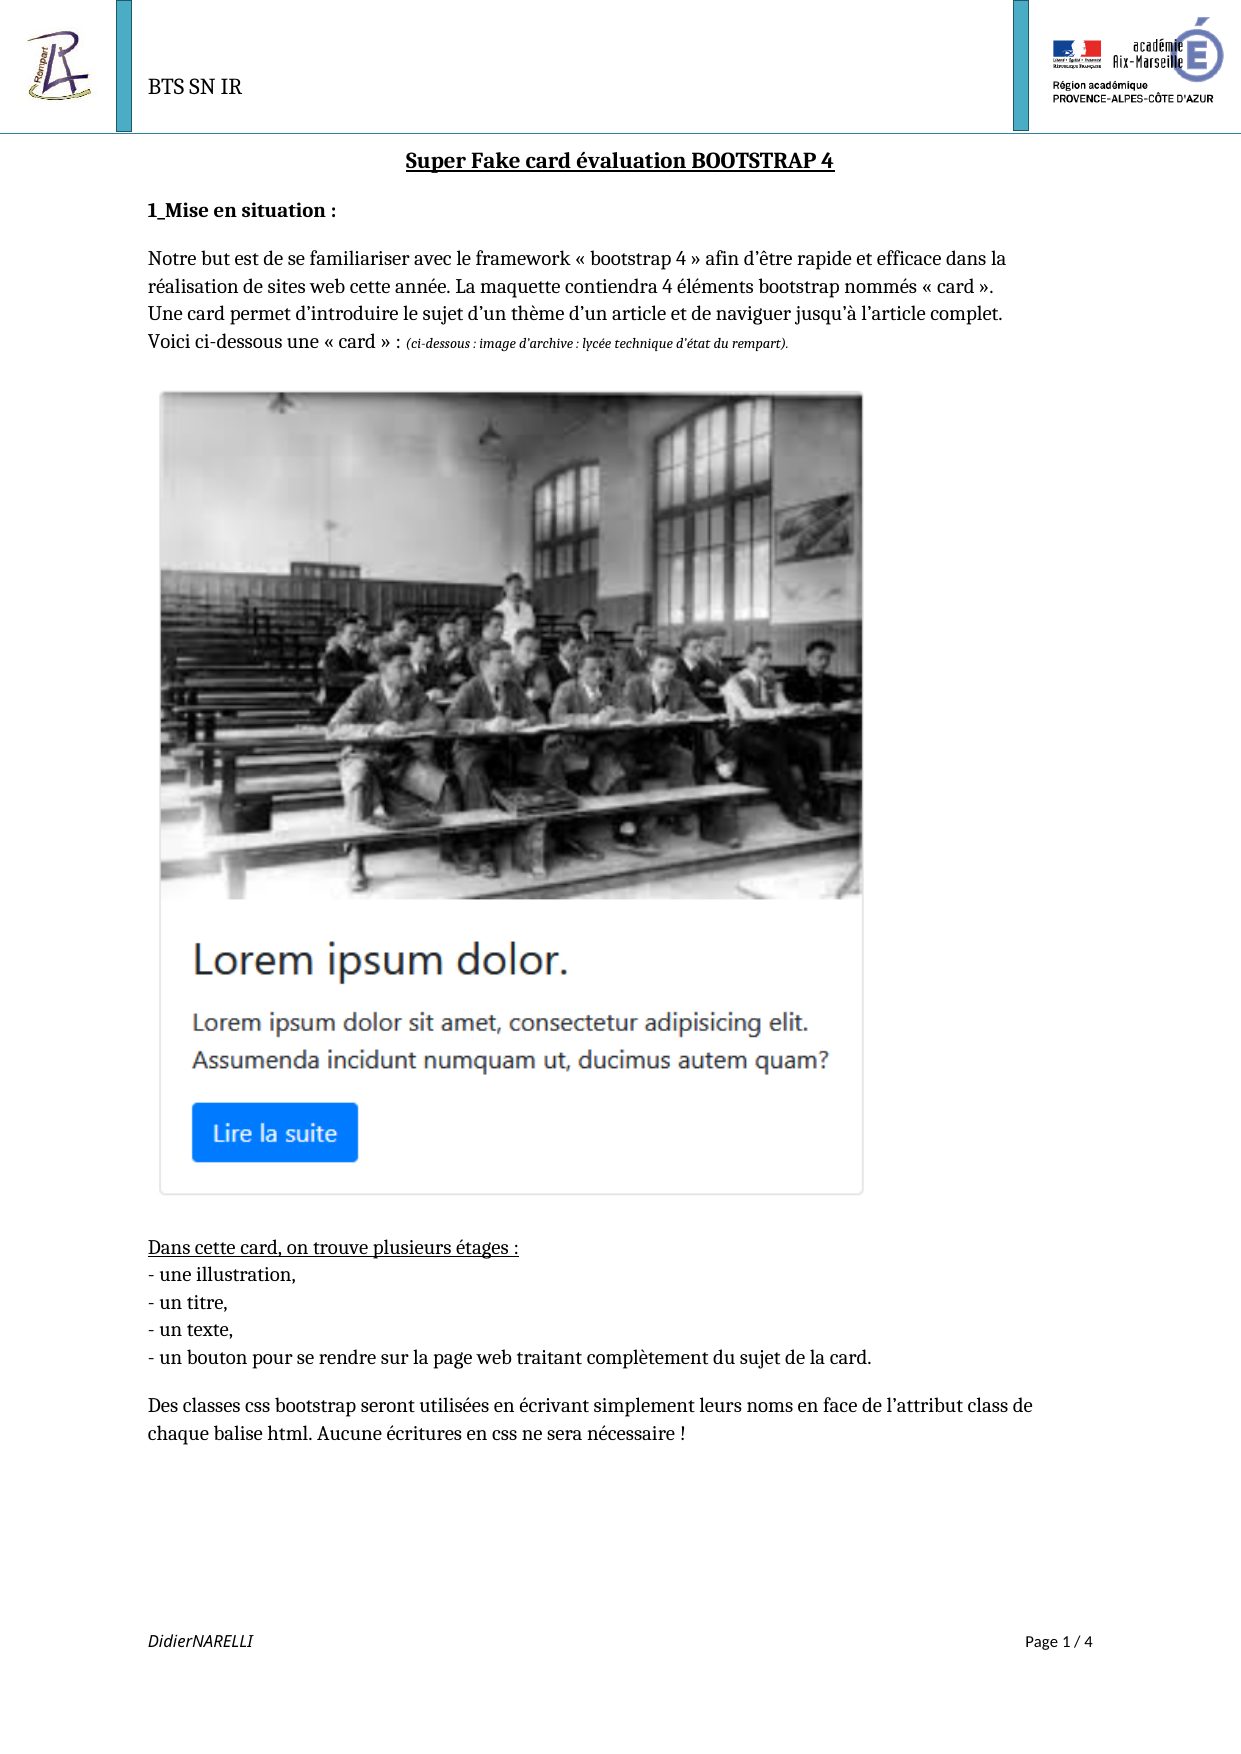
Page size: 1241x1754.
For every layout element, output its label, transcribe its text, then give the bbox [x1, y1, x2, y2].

text Des classes css bootstrap seront utilisées en écrivant simplement leurs noms en face de l’attribut class de chaque balise html. Aucune écritures en css ne sera nécessaire ! [148, 1394, 1093, 1445]
text Notre but est de se familiariser avec le framework « bootstrap 4 » afin d’être rapide et efficace dans la réalisation de sites web cette année. La maquette contiendra 4 éléments bootstrap nommés « card ». Une card permet d’introduire le sujet d’un thème d’un article et de naviguer jusqu’à l’article complet. Voici ci-dessous une « card » : (ci-dessous : image d’archive : lycée technique d’état du rempart). [148, 247, 1093, 353]
text Super Fake card évaluation BOOTSTRAP 4 [148, 148, 1093, 174]
picture [20, 27, 98, 105]
picture [147, 377, 878, 1211]
picture [1042, 10, 1230, 111]
text 1_Mise en situation : [148, 199, 1093, 223]
text Dans cette card, on trouve plusieurs étages : - une illustration, - un titre, - un texte, - un bouton pour se rendre sur la page web traitant complètement du sujet de la card. [148, 1235, 1093, 1369]
